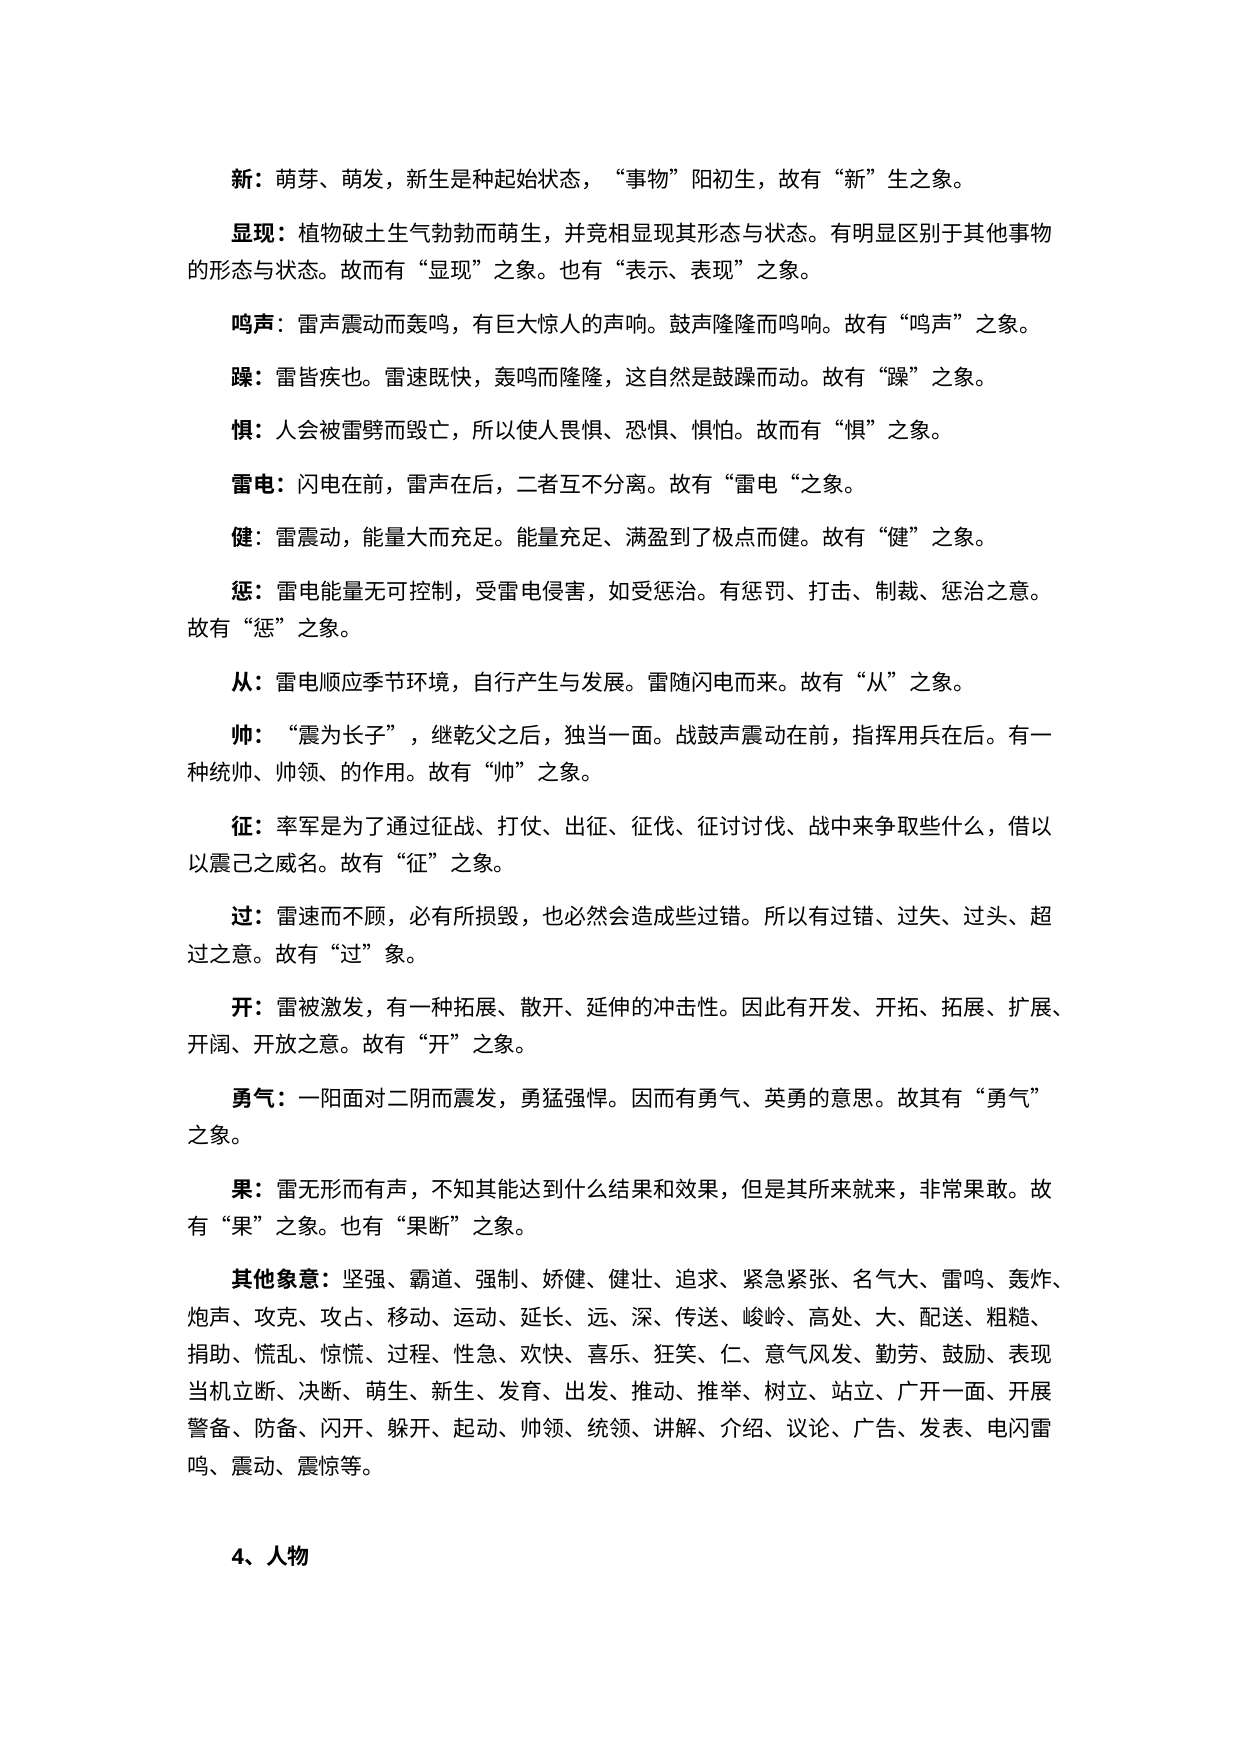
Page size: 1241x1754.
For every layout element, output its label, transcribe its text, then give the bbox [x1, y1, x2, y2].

text 果：雷无形而有声，不知其能达到什么结果和效果，但是其所来就来，非常果敢。故有“果”之象。也有“果断”之象。 [187, 1171, 1053, 1241]
text 躁：雷皆疾也。雷速既快，轰鸣而隆隆，这自然是鼓躁而动。故有“躁”之象。 [187, 359, 1053, 392]
text 惧：人会被雷劈而毁亡，所以使人畏惧、恐惧、惧怕。故而有“惧”之象。 [187, 413, 1053, 446]
text 新：萌芽、萌发，新生是种起始状态，“事物”阳初生，故有“新”生之象。 [187, 162, 1053, 194]
text 征：率军是为了通过征战、打仗、出征、征伐、征讨讨伐、战中来争取些什么，借以以震己之威名。故有“征”之象。 [187, 808, 1053, 878]
text 雷电：闪电在前，雷声在后，二者互不分离。故有“雷电“之象。 [187, 466, 1053, 499]
text 开：雷被激发，有一种拓展、散开、延伸的冲击性。因此有开发、开拓、拓展、扩展、开阔、开放之意。故有“开”之象。 [187, 990, 1053, 1059]
text 从：雷电顺应季节环境，自行产生与发展。雷随闪电而来。故有“从”之象。 [187, 664, 1053, 697]
text 帅：“震为长子”，继乾父之后，独当一面。战鼓声震动在前，指挥用兵在后。有一种统帅、帅领、的作用。故有“帅”之象。 [187, 717, 1053, 787]
text 过：雷速而不顾，必有所损毁，也必然会造成些过错。所以有过错、过失、过头、超过之意。故有“过”象。 [187, 899, 1053, 969]
text 其他象意：坚强、霸道、强制、娇健、健壮、追求、紧急紧张、名气大、雷鸣、轰炸、炮声、攻克、攻占、移动、运动、延长、远、深、传送、峻岭、高处、大、配送、粗糙、捐助、慌乱、惊慌、过程、性急、欢快、喜乐、狂笑、仁、意气风发、勤劳、鼓励、表现、当机立断、决断、萌生、新生、发育、出发、推动、推举、树立、站立、广开一面、开展、警备、防备、闪开、躲开、起动、帅领、统领、讲解、介绍、议论、广告、发表、电闪雷鸣、震动、震惊等。 [187, 1262, 1053, 1481]
text 鸣声：雷声震动而轰鸣，有巨大惊人的声响。鼓声隆隆而鸣响。故有“鸣声”之象。 [187, 306, 1053, 339]
text 惩：雷电能量无可控制，受雷电侵害，如受惩治。有惩罚、打击、制裁、惩治之意。故有“惩”之象。 [187, 573, 1053, 643]
text 勇气：一阳面对二阴而震发，勇猛强悍。因而有勇气、英勇的意思。故其有“勇气”之象。 [187, 1080, 1053, 1150]
text 健：雷震动，能量大而充足。能量充足、满盈到了极点而健。故有“健”之象。 [187, 520, 1053, 552]
text 显现：植物破土生气勃勃而萌生，并竞相显现其形态与状态。有明显区别于其他事物的形态与状态。故而有“显现”之象。也有“表示、表现”之象。 [187, 215, 1053, 285]
text 4、人物 [187, 1539, 1053, 1571]
